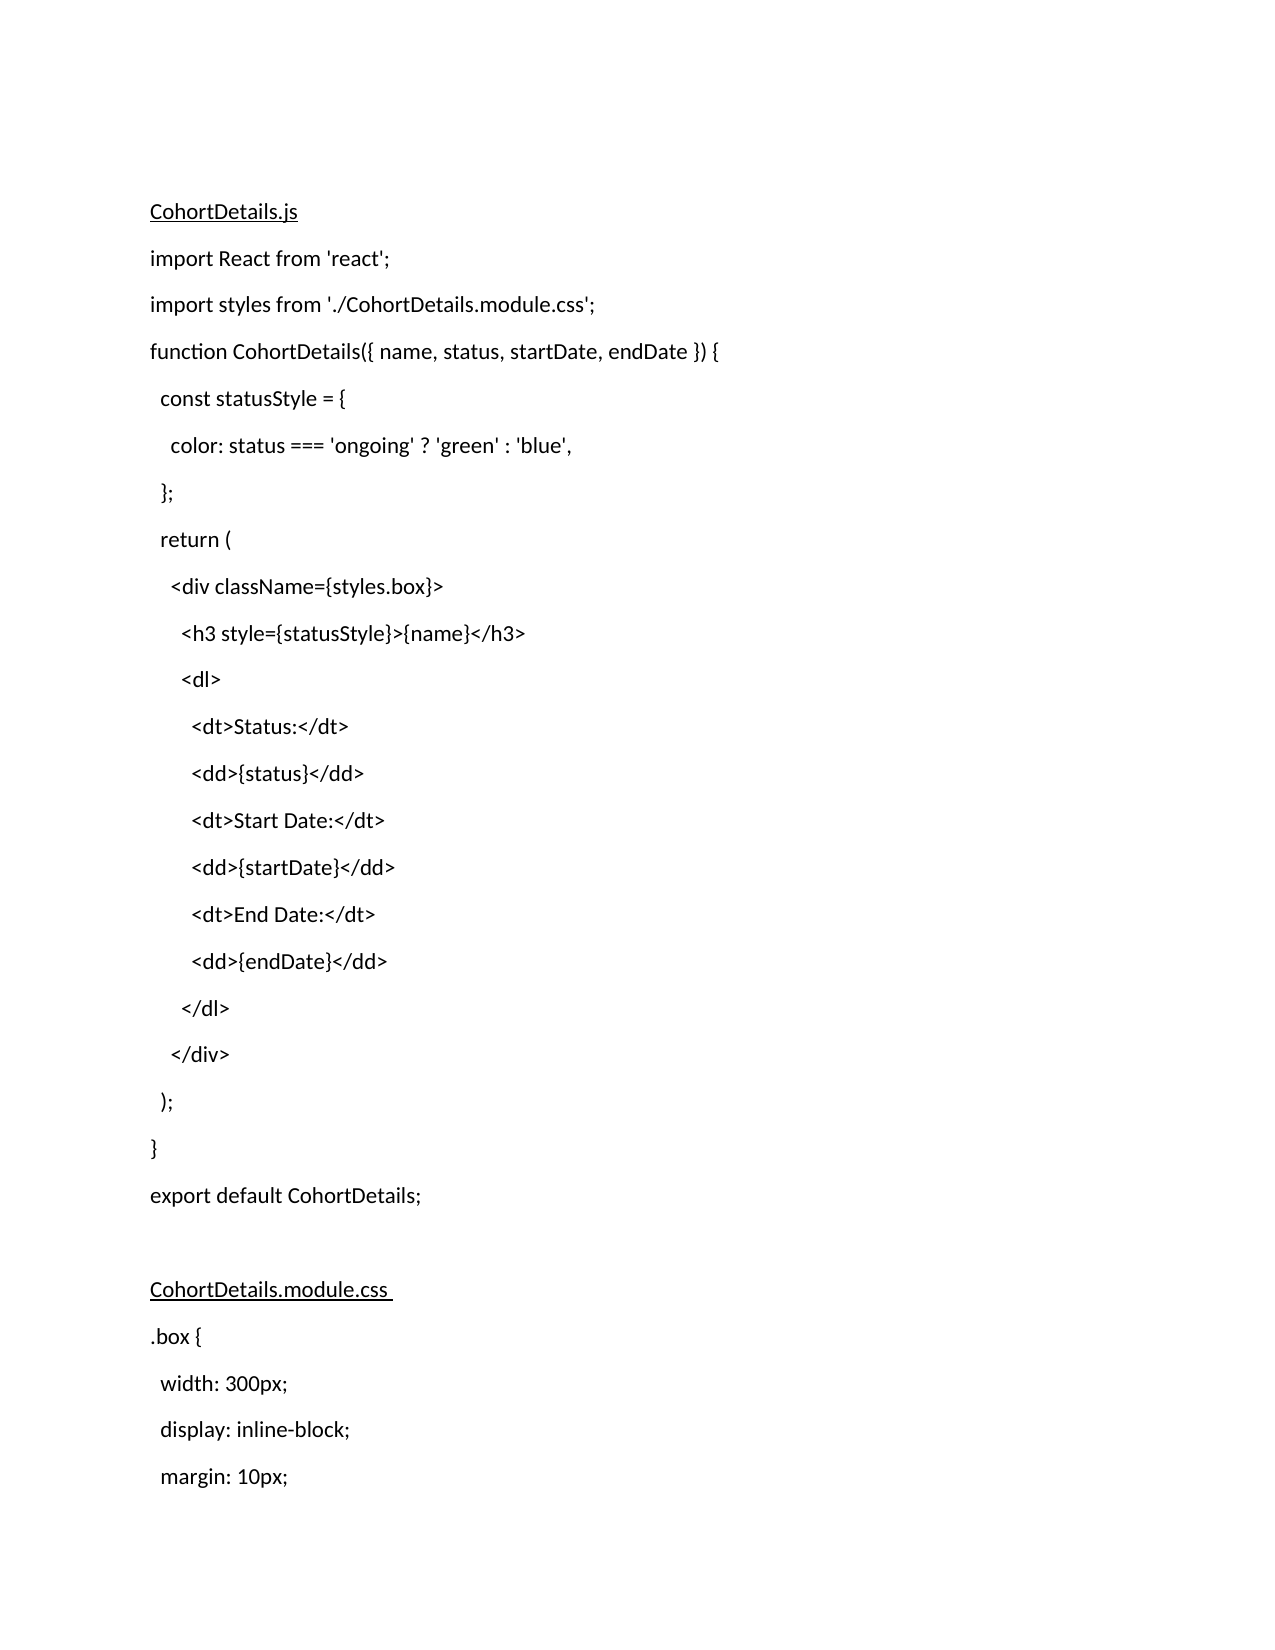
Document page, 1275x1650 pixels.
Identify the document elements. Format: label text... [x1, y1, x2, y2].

text margin: 10px; [150, 1462, 1125, 1491]
text .box { [150, 1322, 1125, 1350]
text CohortDetails.module.css [150, 1275, 1125, 1303]
text <dd>{startDate}</dd> [150, 853, 1125, 881]
text </div> [150, 1041, 1125, 1069]
text }; [150, 478, 1125, 506]
text export default CohortDetails; [150, 1181, 1125, 1209]
text color: status === 'ongoing' ? 'green' : 'blue', [150, 431, 1125, 459]
text ); [150, 1087, 1125, 1116]
text <dt>Status:</dt> [150, 712, 1125, 741]
text <dd>{status}</dd> [150, 759, 1125, 787]
text function CohortDetails({ name, status, startDate, endDate }) { [150, 337, 1125, 366]
text <h3 style={statusStyle}>{name}</h3> [150, 619, 1125, 647]
text <dt>End Date:</dt> [150, 900, 1125, 928]
text import styles from './CohortDetails.module.css'; [150, 291, 1125, 319]
text width: 300px; [150, 1369, 1125, 1397]
text return ( [150, 525, 1125, 553]
text </dl> [150, 994, 1125, 1022]
text import React from 'react'; [150, 244, 1125, 272]
text <dd>{endDate}</dd> [150, 947, 1125, 975]
text const statusStyle = { [150, 384, 1125, 412]
text display: inline-block; [150, 1416, 1125, 1444]
text <dt>Start Date:</dt> [150, 806, 1125, 834]
text <div className={styles.box}> [150, 572, 1125, 600]
text <dl> [150, 666, 1125, 694]
text } [150, 1134, 1125, 1162]
text CohortDetails.js [150, 197, 1125, 225]
